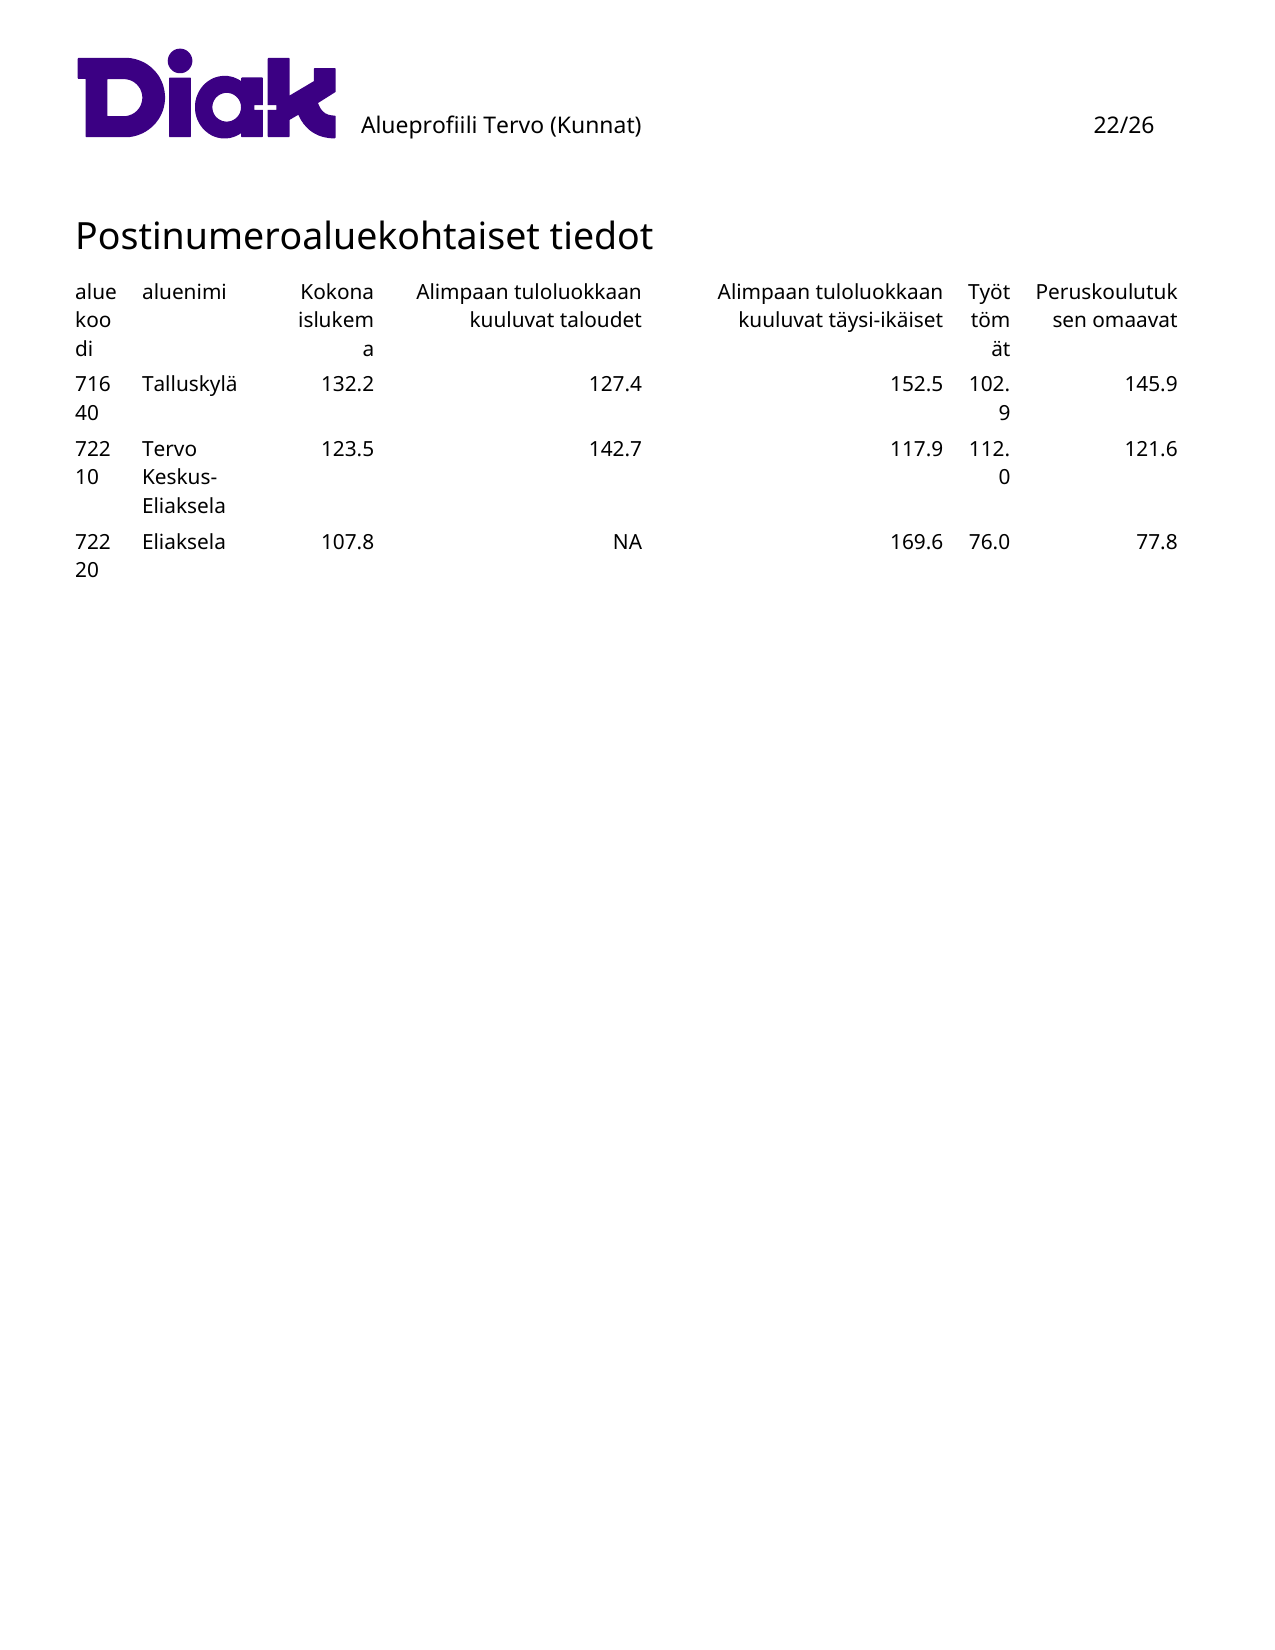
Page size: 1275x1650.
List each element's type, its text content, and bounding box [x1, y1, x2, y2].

table_cell Eliaksela [131, 523, 285, 587]
table_cell 145.9 [1021, 366, 1189, 430]
table_cell 132.2 [285, 366, 385, 430]
table_header Alimpaan tuloluokkaan kuuluvat täysi-ikäiset [653, 273, 954, 366]
table_cell 152.5 [653, 366, 954, 430]
table_header Peruskoulutuksen omaavat [1021, 273, 1189, 366]
table_cell NA [385, 523, 653, 587]
table_header Alimpaan tuloluokkaan kuuluvat taloudet [385, 273, 653, 366]
table_cell 142.7 [385, 430, 653, 523]
table_header aluenimi [131, 273, 285, 366]
table_cell 107.8 [285, 523, 385, 587]
subtitle Postinumeroaluekohtaiset tiedot [75, 209, 1200, 261]
table_cell 71640 [64, 366, 131, 430]
table_header aluekoodi [64, 273, 131, 366]
table_header Työttömät [954, 273, 1021, 366]
table_cell Talluskylä [131, 366, 285, 430]
table_header Kokonaislukema [285, 273, 385, 366]
table_cell 123.5 [285, 430, 385, 523]
table_cell 72220 [64, 523, 131, 587]
table_cell 112.0 [954, 430, 1021, 523]
table_cell 76.0 [954, 523, 1021, 587]
table_cell 72210 [64, 430, 131, 523]
table_cell 121.6 [1021, 430, 1189, 523]
table_cell 169.6 [653, 523, 954, 587]
table_cell 117.9 [653, 430, 954, 523]
table_cell 77.8 [1021, 523, 1189, 587]
table_cell Tervo Keskus-Eliaksela [131, 430, 285, 523]
table_cell 102.9 [954, 366, 1021, 430]
table_cell 127.4 [385, 366, 653, 430]
